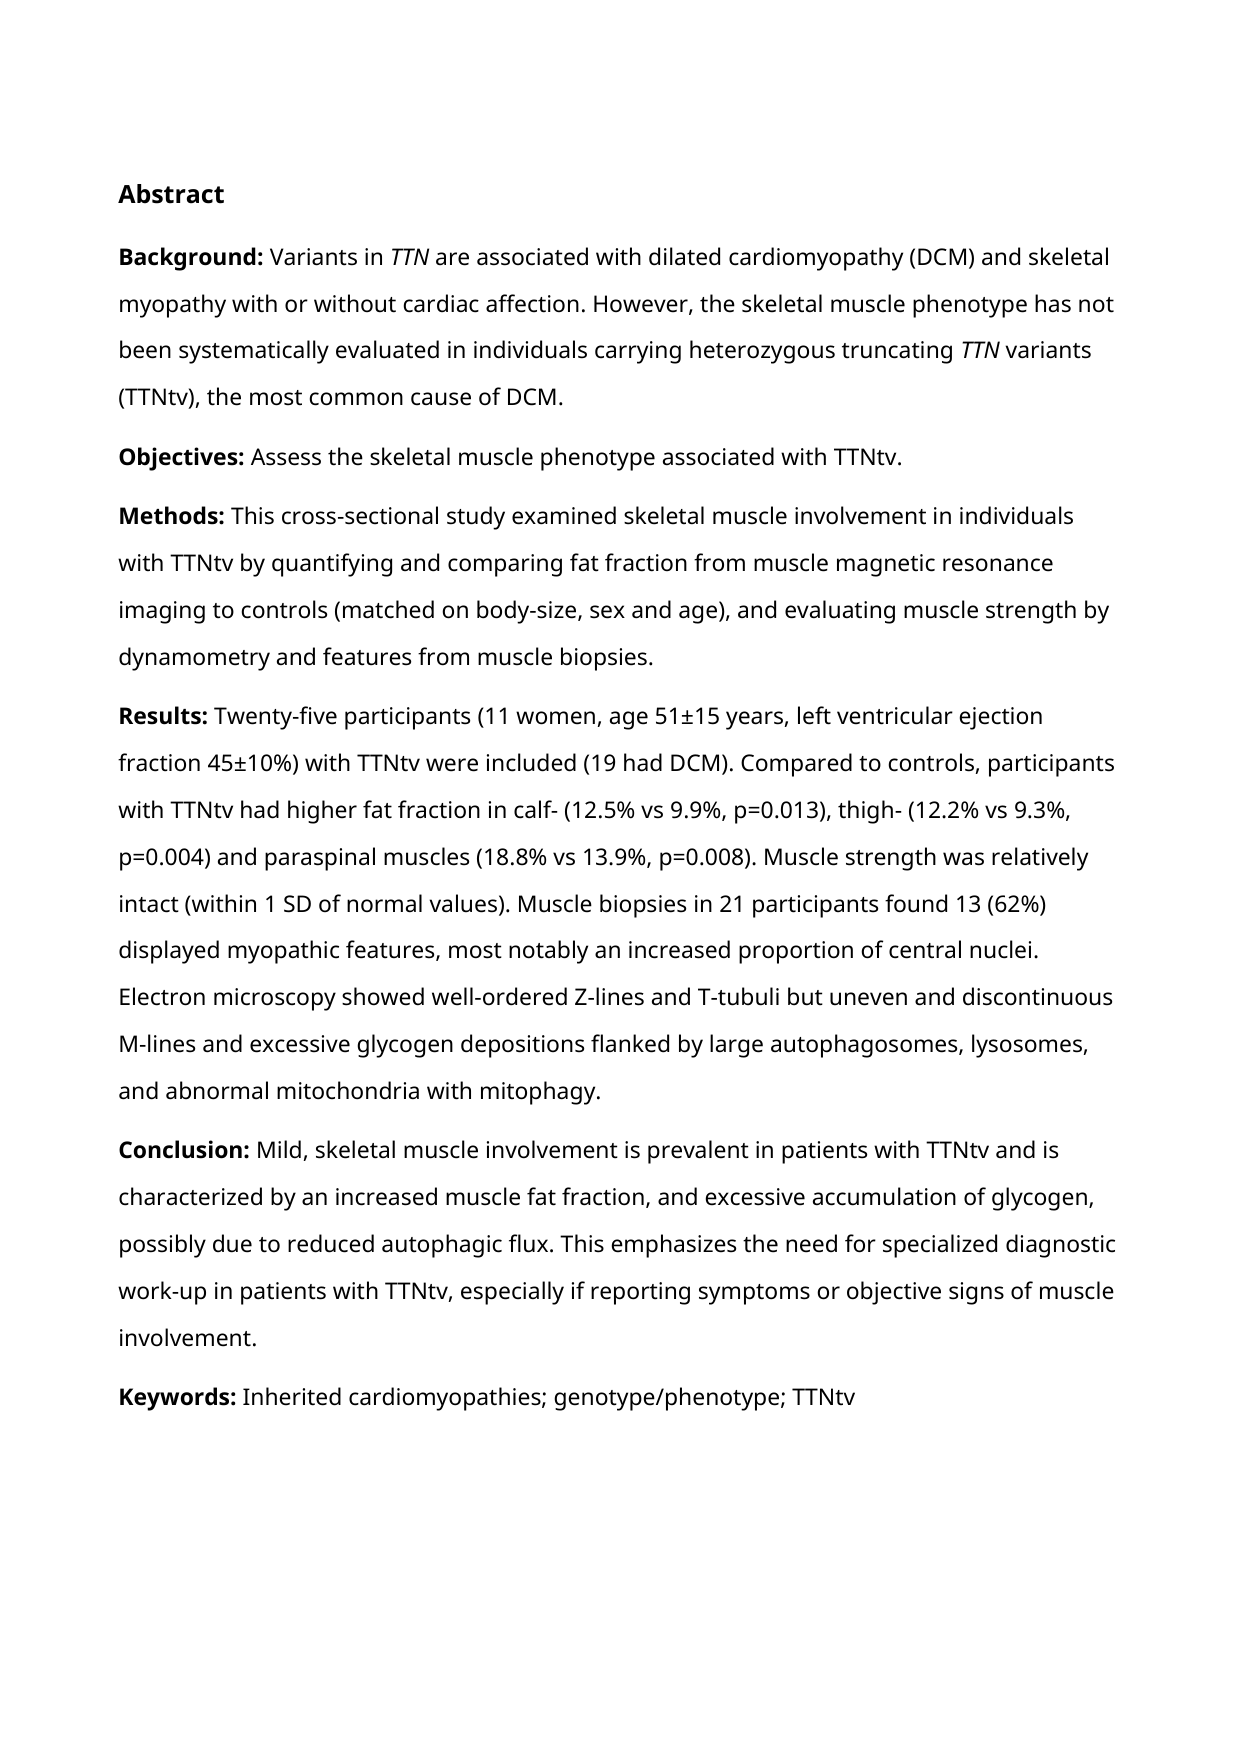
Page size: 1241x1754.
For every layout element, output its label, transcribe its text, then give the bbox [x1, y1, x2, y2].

text Conclusion: Mild, skeletal muscle involvement is prevalent in patients with TTNtv and is characterized by an increased muscle fat fraction, and excessive accumulation of glycogen, possibly due to reduced autophagic flux. This emphasizes the need for specialized diagnostic work-up in patients with TTNtv, especially if reporting symptoms or objective signs of muscle involvement. [118, 1134, 1122, 1353]
text Results: Twenty-five participants (11 women, age 51±15 years, left ventricular ejection fraction 45±10%) with TTNtv were included (19 had DCM). Compared to controls, participants with TTNtv had higher fat fraction in calf- (12.5% vs 9.9%, p=0.013), thigh- (12.2% vs 9.3%, p=0.004) and paraspinal muscles (18.8% vs 13.9%, p=0.008). Muscle strength was relatively intact (within 1 SD of normal values). Muscle biopsies in 21 participants found 13 (62%) displayed myopathic features, most notably an increased proportion of central nuclei. Electron microscopy showed well-ordered Z-lines and T-tubuli but uneven and discontinuous M-lines and excessive glycogen depositions flanked by large autophagosomes, lysosomes, and abnormal mitochondria with mitophagy. [118, 700, 1122, 1106]
text Background: Variants in TTN are associated with dilated cardiomyopathy (DCM) and skeletal myopathy with or without cardiac affection. However, the skeletal muscle phenotype has not been systematically evaluated in individuals carrying heterozygous truncating TTN variants (TTNtv), the most common cause of DCM. [118, 241, 1122, 413]
text Keywords: Inherited cardiomyopathies; genotype/phenotype; TTNtv [118, 1381, 1122, 1413]
text Abstract [118, 177, 1122, 211]
text Objectives: Assess the skeletal muscle phenotype associated with TTNtv. [118, 441, 1122, 472]
text Methods: This cross-sectional study examined skeletal muscle involvement in individuals with TTNtv by quantifying and comparing fat fraction from muscle magnetic resonance imaging to controls (matched on body-size, sex and age), and evaluating muscle strength by dynamometry and features from muscle biopsies. [118, 500, 1122, 672]
